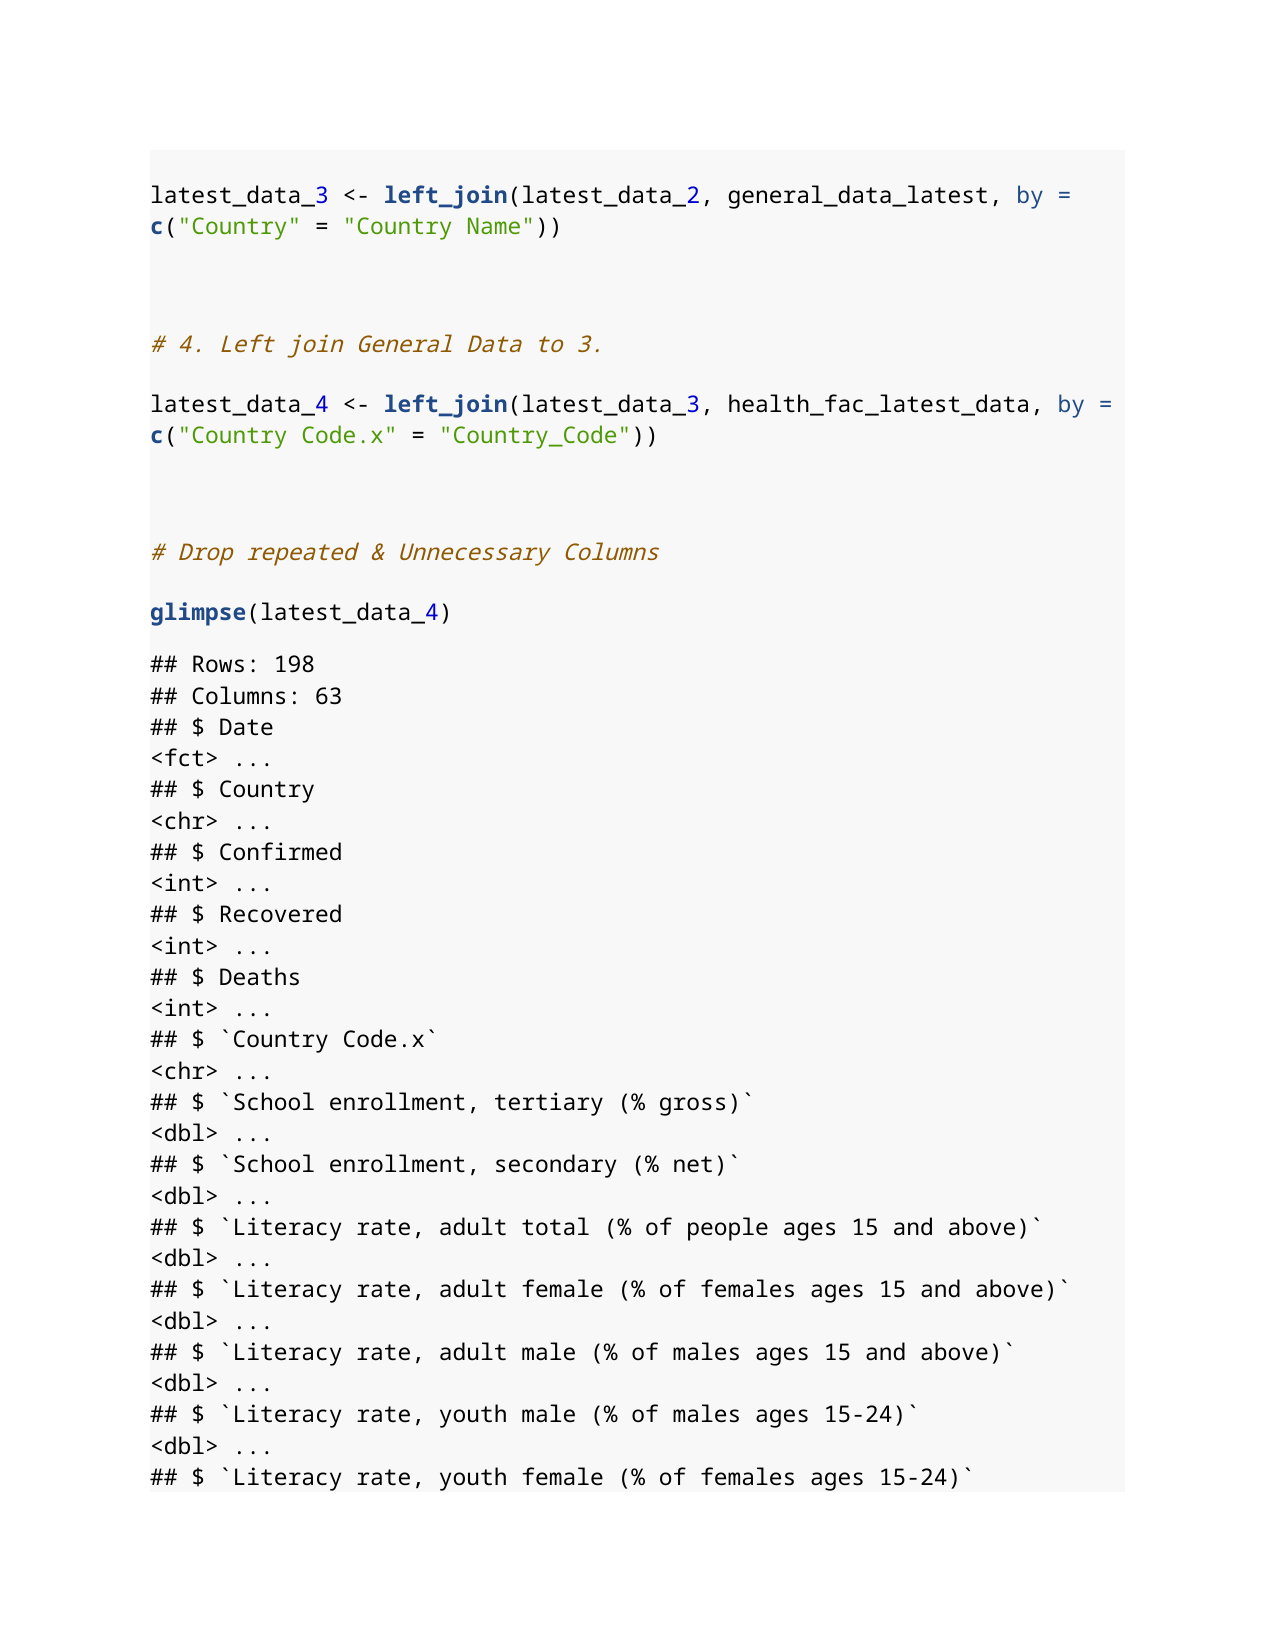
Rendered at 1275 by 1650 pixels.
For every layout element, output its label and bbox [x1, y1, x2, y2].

text [150, 150, 1125, 627]
text [150, 648, 1125, 1492]
